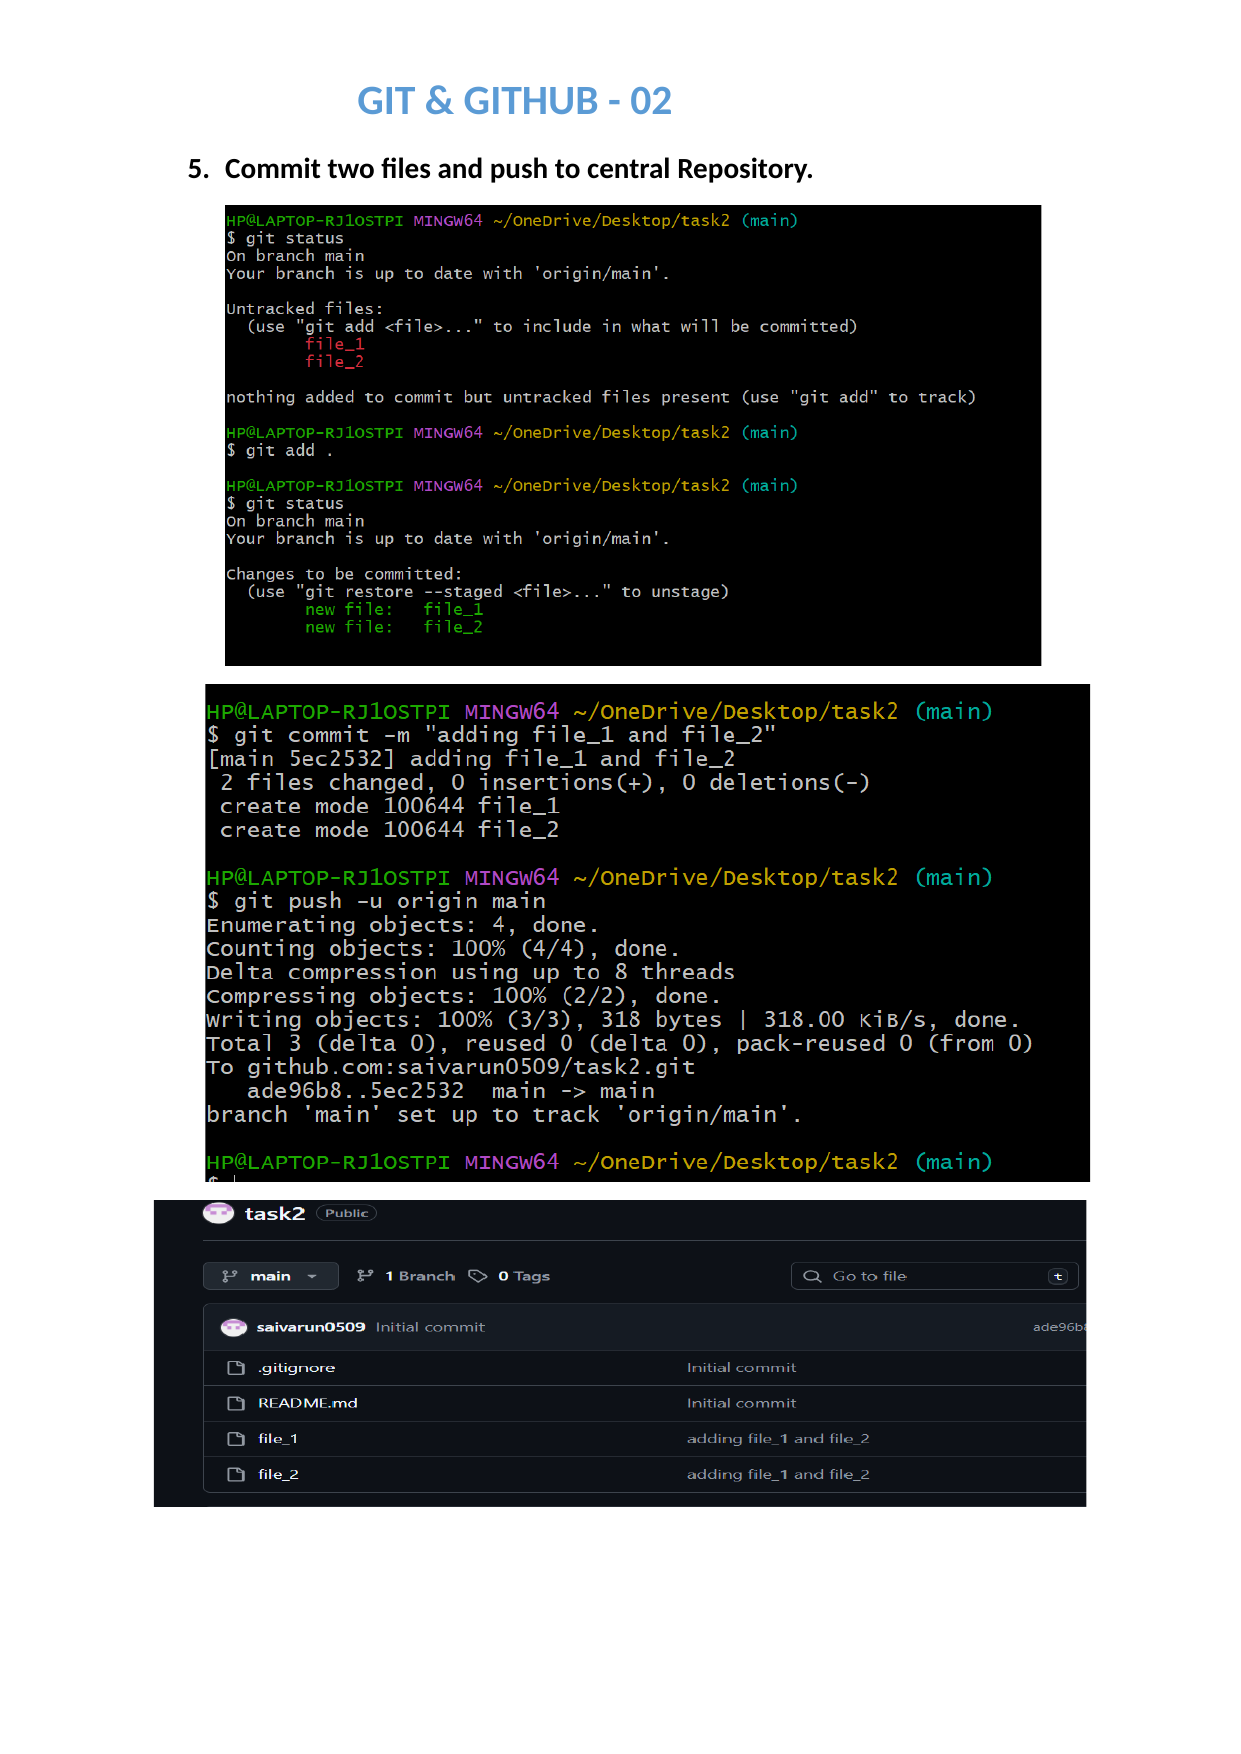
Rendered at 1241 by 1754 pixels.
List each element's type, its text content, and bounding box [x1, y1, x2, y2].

picture [205, 684, 1091, 1182]
picture [225, 205, 1042, 666]
picture [153, 1200, 1087, 1507]
list Commit two files and push to central Repository. [187, 150, 1090, 186]
